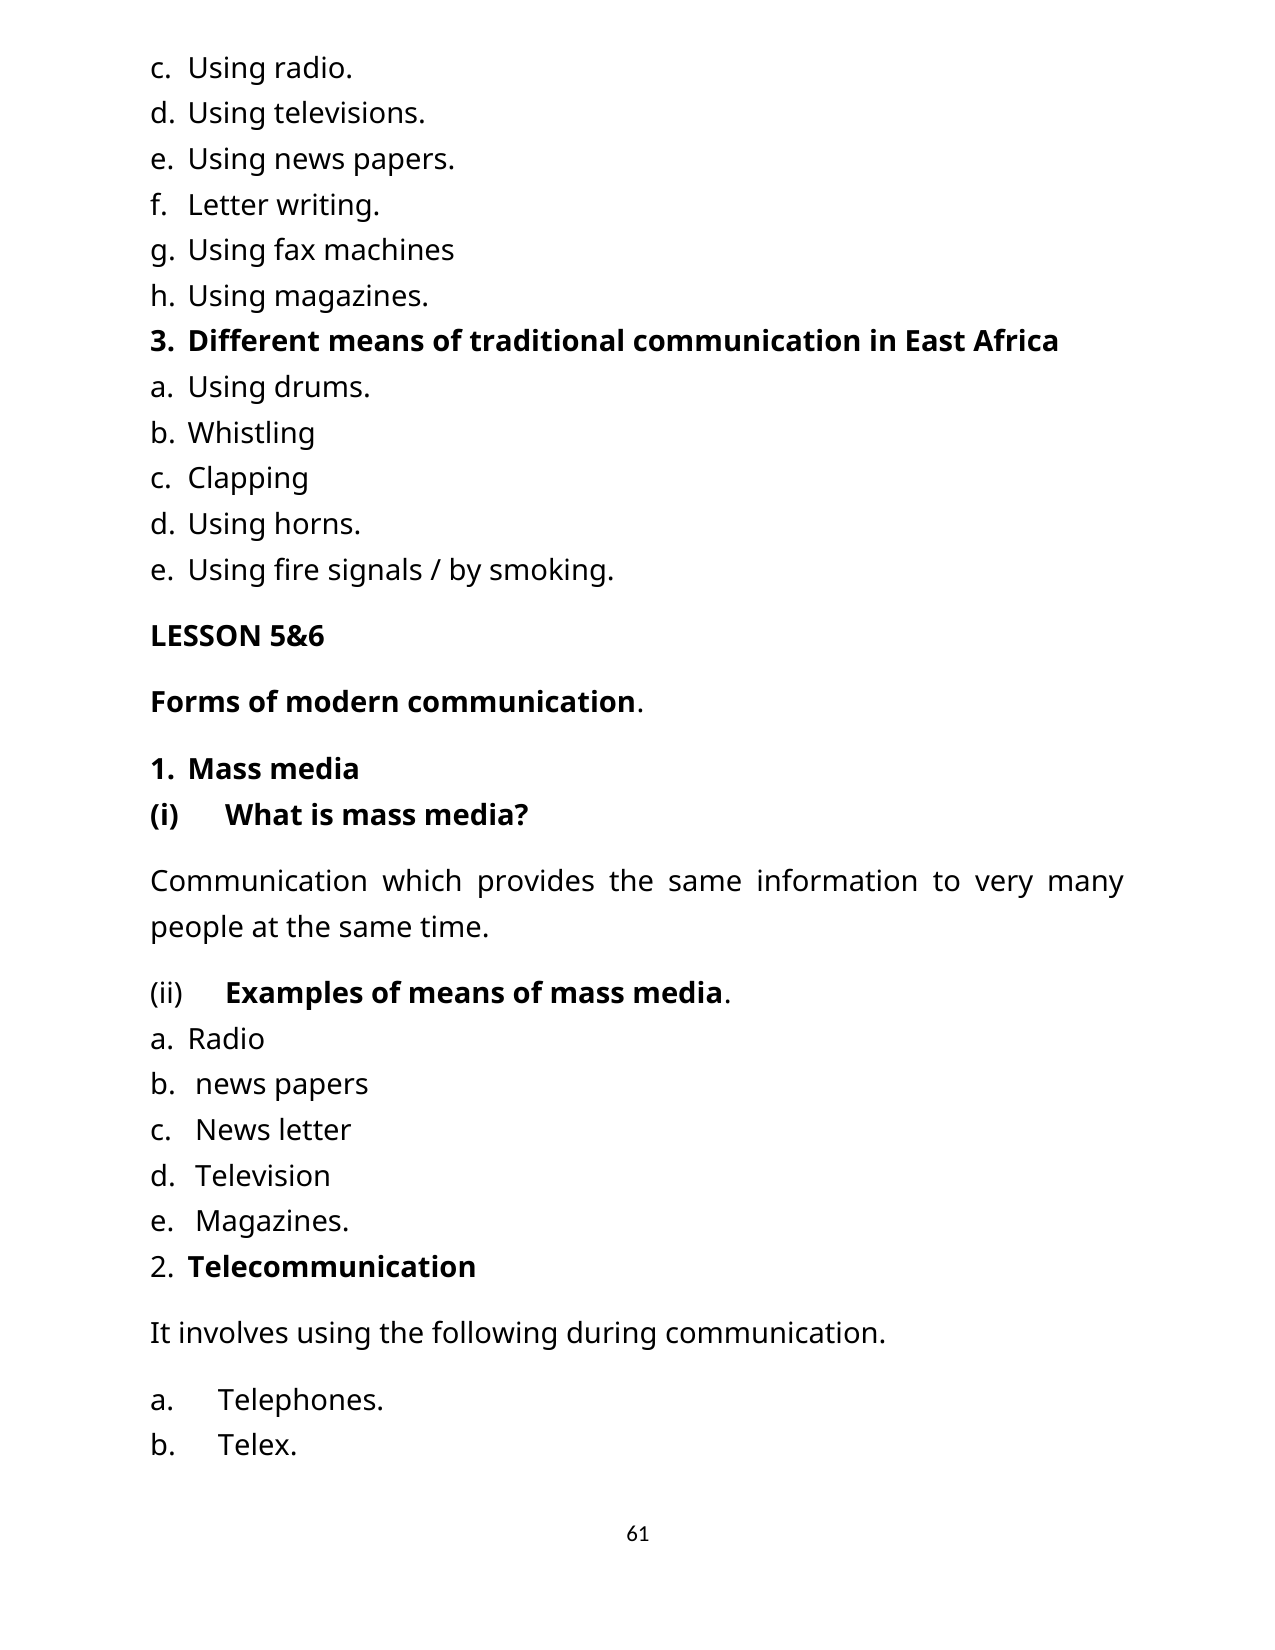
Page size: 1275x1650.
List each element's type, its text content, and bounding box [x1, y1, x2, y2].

text It involves using the following during communication. [150, 1312, 1125, 1352]
list Using radio. [150, 47, 1125, 87]
list Using news papers. [150, 138, 1125, 178]
text Forms of modern communication. [150, 682, 1125, 721]
list What is mass media? [150, 794, 1125, 833]
list Using magazines. [150, 275, 1125, 315]
list Using televisions. [150, 92, 1125, 132]
list Using drums. [150, 366, 1125, 406]
list Using fax machines [150, 229, 1125, 269]
list Using horns. [150, 503, 1125, 543]
list Telex. [150, 1424, 1125, 1464]
list Examples of means of mass media. [150, 972, 1125, 1012]
list Clapping [150, 457, 1125, 497]
list Magazines. [150, 1200, 1125, 1240]
list Mass media [150, 748, 1125, 788]
list news papers [150, 1063, 1125, 1103]
list Radio [150, 1018, 1125, 1058]
text Communication which provides the same information to very many people at the same time. [150, 860, 1125, 946]
list Different means of traditional communication in East Africa [150, 321, 1125, 360]
list Television [150, 1155, 1125, 1194]
list Telecommunication [150, 1246, 1125, 1286]
list Whistling [150, 412, 1125, 452]
list Using fire signals / by smoking. [150, 549, 1125, 588]
text LESSON 5&6 [150, 615, 1125, 655]
list Letter writing. [150, 184, 1125, 223]
list News letter [150, 1109, 1125, 1149]
list Telephones. [150, 1379, 1125, 1419]
